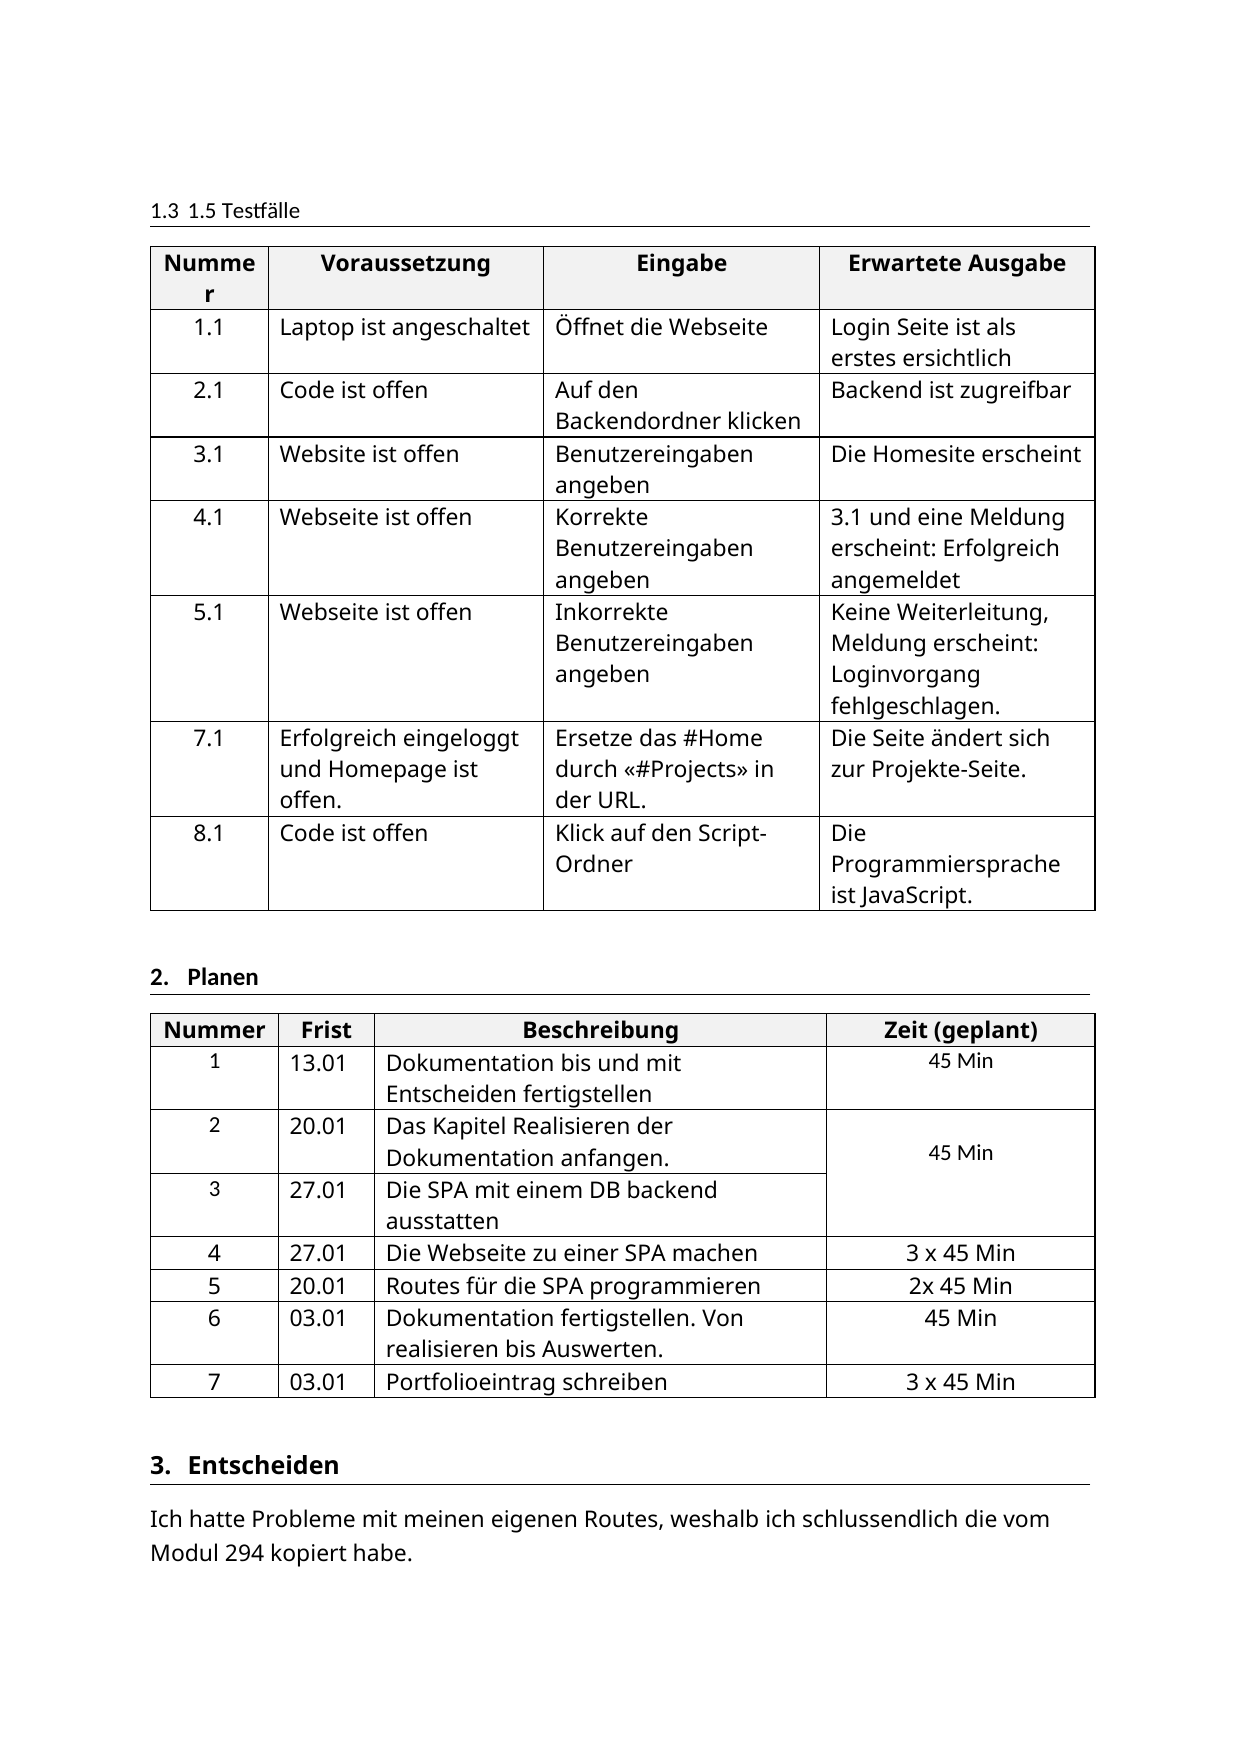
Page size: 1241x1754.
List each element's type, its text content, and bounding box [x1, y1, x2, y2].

table_cell Portfolioeintrag schreiben [375, 1365, 826, 1397]
table_cell 8.1 [151, 817, 268, 910]
text Ich hatte Probleme mit meinen eigenen Routes, weshalb ich schlussendlich die vom Modul 294 kopiert habe. [150, 1503, 1090, 1568]
table_cell Dokumentation bis und mit Entscheiden fertigstellen [375, 1047, 826, 1109]
table_cell 45 Min [827, 1302, 1094, 1364]
table_cell 45 Min [827, 1110, 1094, 1236]
table_cell Code ist offen [269, 817, 543, 910]
table_cell 5.1 [151, 596, 268, 721]
table_cell Dokumentation fertigstellen. Von realisieren bis Auswerten. [375, 1302, 826, 1364]
table_cell Die SPA mit einem DB backend ausstatten [375, 1174, 826, 1236]
table_cell 3.1 [151, 438, 268, 500]
table_cell Ersetze das #Home durch «#Projects» in der URL. [544, 722, 819, 816]
table_header Erwartete Ausgabe [820, 247, 1094, 309]
table_cell 1.1 [151, 310, 268, 373]
table_cell Website ist offen [269, 438, 543, 500]
table_cell Backend ist zugreifbar [820, 374, 1094, 436]
table_cell Die Webseite zu einer SPA machen [375, 1237, 826, 1268]
table_cell 3.1 und eine Meldung erscheint: Erfolgreich angemeldet [820, 501, 1094, 595]
table_cell Korrekte Benutzereingaben angeben [544, 501, 819, 595]
table_cell 27.01 [279, 1237, 374, 1268]
table_cell Auf den Backendordner klicken [544, 374, 819, 436]
table_cell 03.01 [279, 1365, 374, 1397]
table_cell Login Seite ist als erstes ersichtlich [820, 310, 1094, 373]
table_cell Inkorrekte Benutzereingaben angeben [544, 596, 819, 721]
table_cell 7.1 [151, 722, 268, 816]
table_cell 7 [151, 1365, 278, 1397]
table_header Zeit (geplant) [827, 1014, 1094, 1046]
table_cell 13.01 [279, 1047, 374, 1109]
subtitle Planen [150, 961, 1090, 994]
table_cell Klick auf den Script-Ordner [544, 817, 819, 910]
subtitle 1.5 Testfälle [150, 196, 1090, 226]
table_cell 20.01 [279, 1270, 374, 1301]
table_cell 03.01 [279, 1302, 374, 1364]
table_header Nummer [151, 247, 268, 309]
table_cell Benutzereingaben angeben [544, 438, 819, 500]
table_cell 6 [151, 1302, 278, 1364]
table_cell 2 [151, 1110, 278, 1173]
table_cell Die Programmiersprache ist JavaScript. [820, 817, 1094, 910]
table_cell 4.1 [151, 501, 268, 595]
table_cell 3 [151, 1174, 278, 1236]
table_cell Das Kapitel Realisieren der Dokumentation anfangen. [375, 1110, 826, 1173]
table_cell 3 x 45 Min [827, 1237, 1094, 1268]
table_cell Webseite ist offen [269, 596, 543, 721]
table_cell Keine Weiterleitung, Meldung erscheint: Loginvorgang fehlgeschlagen. [820, 596, 1094, 721]
table_cell 2x 45 Min [827, 1270, 1094, 1301]
table_header Eingabe [544, 247, 819, 309]
table_cell Öffnet die Webseite [544, 310, 819, 373]
table_header Beschreibung [375, 1014, 826, 1046]
subtitle Entscheiden [150, 1447, 1090, 1484]
table_cell 1 [151, 1047, 278, 1109]
table_cell Laptop ist angeschaltet [269, 310, 543, 373]
table_cell Webseite ist offen [269, 501, 543, 595]
table_cell Die Seite ändert sich zur Projekte-Seite. [820, 722, 1094, 816]
table_cell Erfolgreich eingeloggt und Homepage ist offen. [269, 722, 543, 816]
table_cell 2.1 [151, 374, 268, 436]
table_header Voraussetzung [269, 247, 543, 309]
table_cell 4 [151, 1237, 278, 1268]
table_header Nummer [151, 1014, 278, 1046]
table_cell 3 x 45 Min [827, 1365, 1094, 1397]
table_cell 20.01 [279, 1110, 374, 1173]
table_cell Code ist offen [269, 374, 543, 436]
table_cell 5 [151, 1270, 278, 1301]
table_header Frist [279, 1014, 374, 1046]
table_cell 45 Min [827, 1047, 1094, 1109]
table_cell Die Homesite erscheint [820, 438, 1094, 500]
table_cell 27.01 [279, 1174, 374, 1236]
table_cell Routes für die SPA programmieren [375, 1270, 826, 1301]
